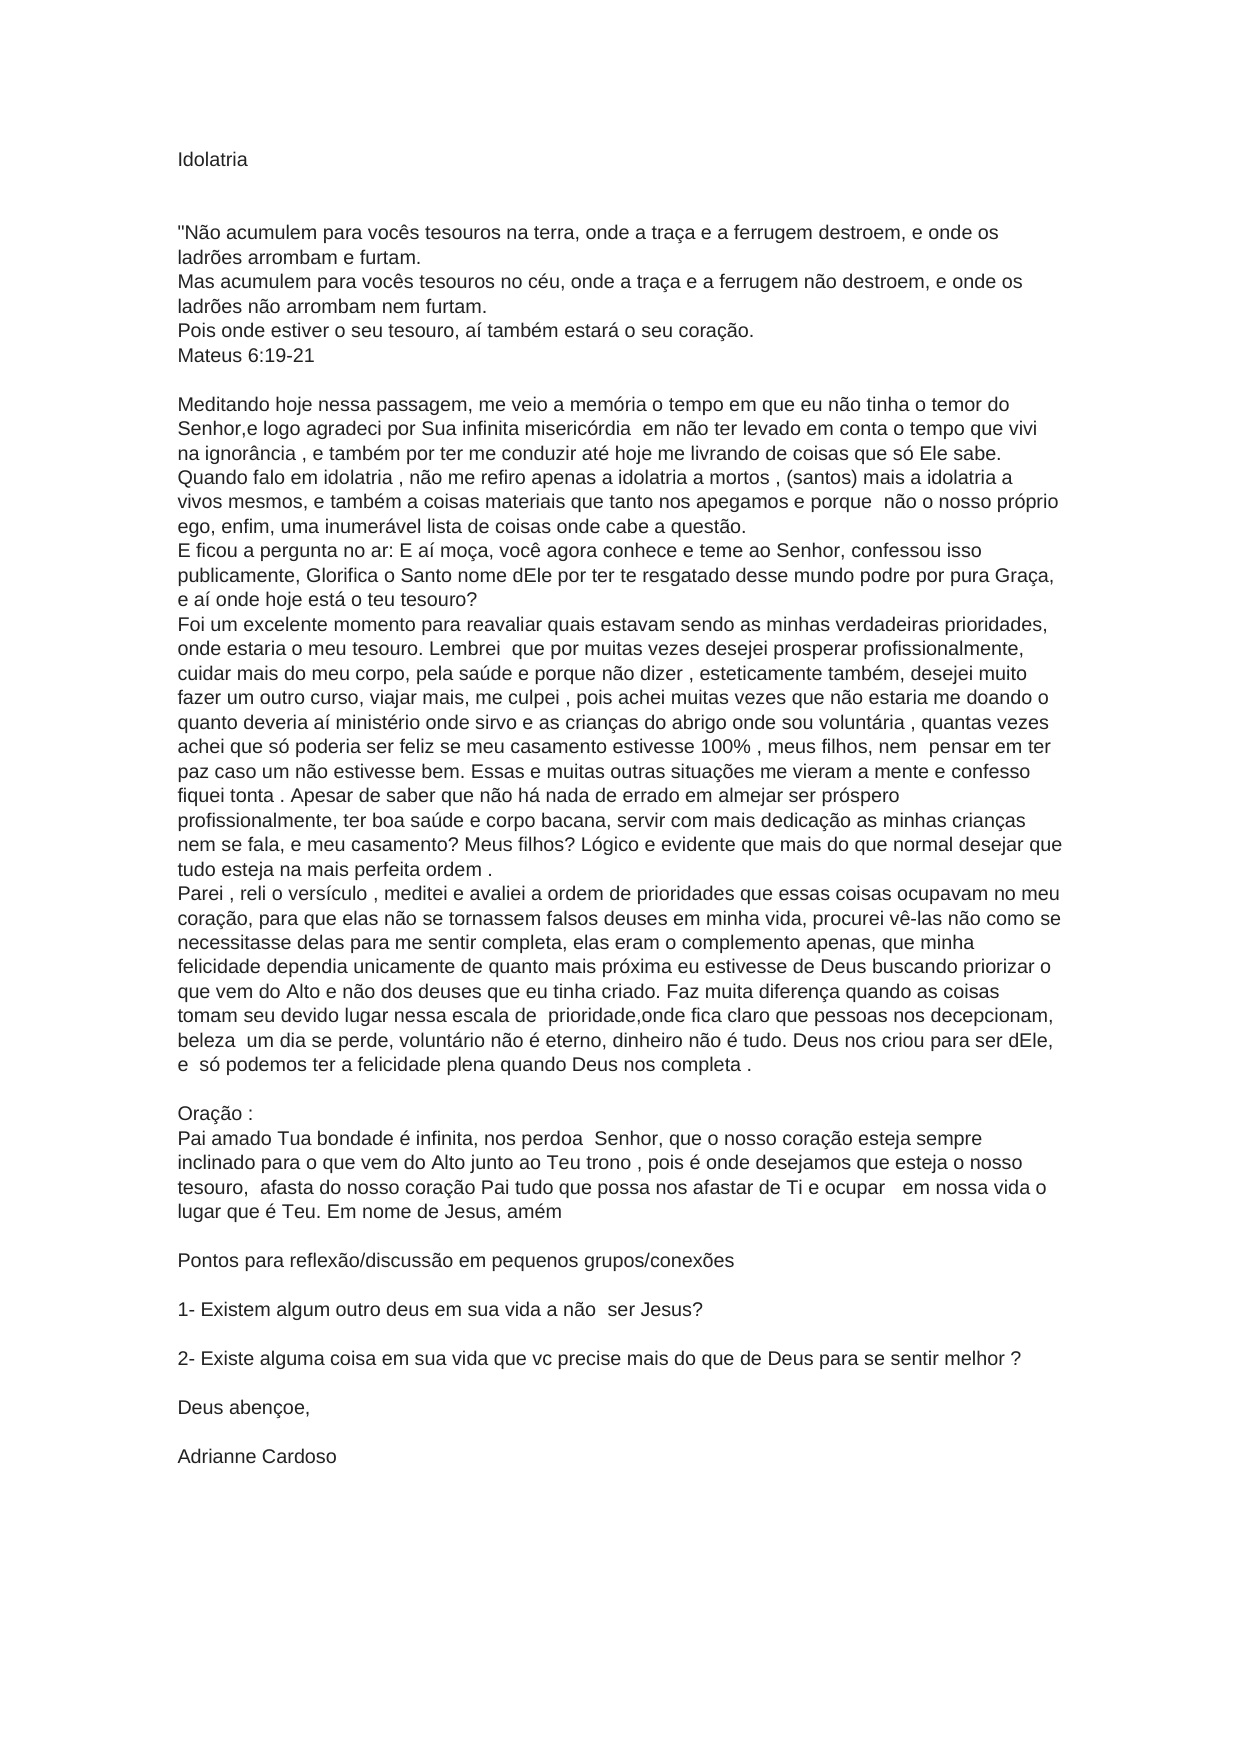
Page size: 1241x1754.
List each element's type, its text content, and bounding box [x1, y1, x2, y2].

text Idolatria "Não acumulem para vocês tesouros na terra, onde a traça e a ferrugem destroem, e onde os ladrões arrombam e furtam. Mas acumulem para vocês tesouros no céu, onde a traça e a ferrugem não destroem, e onde os ladrões não arrombam nem furtam. Pois onde estiver o seu tesouro, aí também estará o seu coração. Mateus 6:19-21 Meditando hoje nessa passagem, me veio a memória o tempo em que eu não tinha o temor do Senhor,e logo agradeci por Sua infinita misericórdia em não ter levado em conta o tempo que vivi na ignorância , e também por ter me conduzir até hoje me livrando de coisas que só Ele sabe. Quando falo em idolatria , não me refiro apenas a idolatria a mortos , (santos) mais a idolatria a vivos mesmos, e também a coisas materiais que tanto nos apegamos e porque não o nosso próprio ego, enfim, uma inumerável lista de coisas onde cabe a questão. E ficou a pergunta no ar: E aí moça, você agora conhece e teme ao Senhor, confessou isso publicamente, Glorifica o Santo nome dEle por ter te resgatado desse mundo podre por pura Graça, e aí onde hoje está o teu tesouro? Foi um excelente momento para reavaliar quais estavam sendo as minhas verdadeiras prioridades, onde estaria o meu tesouro. Lembrei que por muitas vezes desejei prosperar profissionalmente, cuidar mais do meu corpo, pela saúde e porque não dizer , esteticamente também, desejei muito fazer um outro curso, viajar mais, me culpei , pois achei muitas vezes que não estaria me doando o quanto deveria aí ministério onde sirvo e as crianças do abrigo onde sou voluntária , quantas vezes achei que só poderia ser feliz se meu casamento estivesse 100% , meus filhos, nem pensar em ter paz caso um não estivesse bem. Essas e muitas outras situações me vieram a mente e confesso fiquei tonta . Apesar de saber que não há nada de errado em almejar ser próspero profissionalmente, ter boa saúde e corpo bacana, servir com mais dedicação as minhas crianças nem se fala, e meu casamento? Meus filhos? Lógico e evidente que mais do que normal desejar que tudo esteja na mais perfeita ordem . Parei , reli o versículo , meditei e avaliei a ordem de prioridades que essas coisas ocupavam no meu coração, para que elas não se tornassem falsos deuses em minha vida, procurei vê-las não como se necessitasse delas para me sentir completa, elas eram o complemento apenas, que minha felicidade dependia unicamente de quanto mais próxima eu estivesse de Deus buscando priorizar o que vem do Alto e não dos deuses que eu tinha criado. Faz muita diferença quando as coisas tomam seu devido lugar nessa escala de prioridade,onde fica claro que pessoas nos decepcionam, beleza um dia se perde, voluntário não é eterno, dinheiro não é tudo. Deus nos criou para ser dEle, e só podemos ter a felicidade plena quando Deus nos completa . Oração : Pai amado Tua bondade é infinita, nos perdoa Senhor, que o nosso coração esteja sempre inclinado para o que vem do Alto junto ao Teu trono , pois é onde desejamos que esteja o nosso tesouro, afasta do nosso coração Pai tudo que possa nos afastar de Ti e ocupar em nossa vida o lugar que é Teu. Em nome de Jesus, amém Pontos para reflexão/discussão em pequenos grupos/conexões 1- Existem algum outro deus em sua vida a não ser Jesus? 2- Existe alguma coisa em sua vida que vc precise mais do que de Deus para se sentir melhor ? Deus abençoe, Adrianne Cardoso [177, 148, 1063, 833]
text Idolatria "Não acumulem para vocês tesouros na terra, onde a traça e a ferrugem destroem, e onde os ladrões arrombam e furtam. Mas acumulem para vocês tesouros no céu, onde a traça e a ferrugem não destroem, e onde os ladrões não arrombam nem furtam. Pois onde estiver o seu tesouro, aí também estará o seu coração. Mateus 6:19-21 Meditando hoje nessa passagem, me veio a memória o tempo em que eu não tinha o temor do Senhor,e logo agradeci por Sua infinita misericórdia em não ter levado em conta o tempo que vivi na ignorância , e também por ter me conduzir até hoje me livrando de coisas que só Ele sabe. Quando falo em idolatria , não me refiro apenas a idolatria a mortos , (santos) mais a idolatria a vivos mesmos, e também a coisas materiais que tanto nos apegamos e porque não o nosso próprio ego, enfim, uma inumerável lista de coisas onde cabe a questão. E ficou a pergunta no ar: E aí moça, você agora conhece e teme ao Senhor, confessou isso publicamente, Glorifica o Santo nome dEle por ter te resgatado desse mundo podre por pura Graça, e aí onde hoje está o teu tesouro? Foi um excelente momento para reavaliar quais estavam sendo as minhas verdadeiras prioridades, onde estaria o meu tesouro. Lembrei que por muitas vezes desejei prosperar profissionalmente, cuidar mais do meu corpo, pela saúde e porque não dizer , esteticamente também, desejei muito fazer um outro curso, viajar mais, me culpei , pois achei muitas vezes que não estaria me doando o quanto deveria aí ministério onde sirvo e as crianças do abrigo onde sou voluntária , quantas vezes achei que só poderia ser feliz se meu casamento estivesse 100% , meus filhos, nem pensar em ter paz caso um não estivesse bem. Essas e muitas outras situações me vieram a mente e confesso fiquei tonta . Apesar de saber que não há nada de errado em almejar ser próspero profissionalmente, ter boa saúde e corpo bacana, servir com mais dedicação as minhas crianças nem se fala, e meu casamento? Meus filhos? Lógico e evidente que mais do que normal desejar que tudo esteja na mais perfeita ordem . Parei , reli o versículo , meditei e avaliei a ordem de prioridades que essas coisas ocupavam no meu coração, para que elas não se tornassem falsos deuses em minha vida, procurei vê-las não como se necessitasse delas para me sentir completa, elas eram o complemento apenas, que minha felicidade dependia unicamente de quanto mais próxima eu estivesse de Deus buscando priorizar o que vem do Alto e não dos deuses que eu tinha criado. Faz muita diferença quando as coisas tomam seu devido lugar nessa escala de prioridade,onde fica claro que pessoas nos decepcionam, beleza um dia se perde, voluntário não é eterno, dinheiro não é tudo. Deus nos criou para ser dEle, e só podemos ter a felicidade plena quando Deus nos completa . Oração : Pai amado Tua bondade é infinita, nos perdoa Senhor, que o nosso coração esteja sempre inclinado para o que vem do Alto junto ao Teu trono , pois é onde desejamos que esteja o nosso tesouro, afasta do nosso coração Pai tudo que possa nos afastar de Ti e ocupar em nossa vida o lugar que é Teu. Em nome de Jesus, amém Pontos para reflexão/discussão em pequenos grupos/conexões 1- Existem algum outro deus em sua vida a não ser Jesus? 2- Existe alguma coisa em sua vida que vc precise mais do que de Deus para se sentir melhor ? Deus abençoe, Adrianne Cardoso [177, 856, 1063, 1468]
